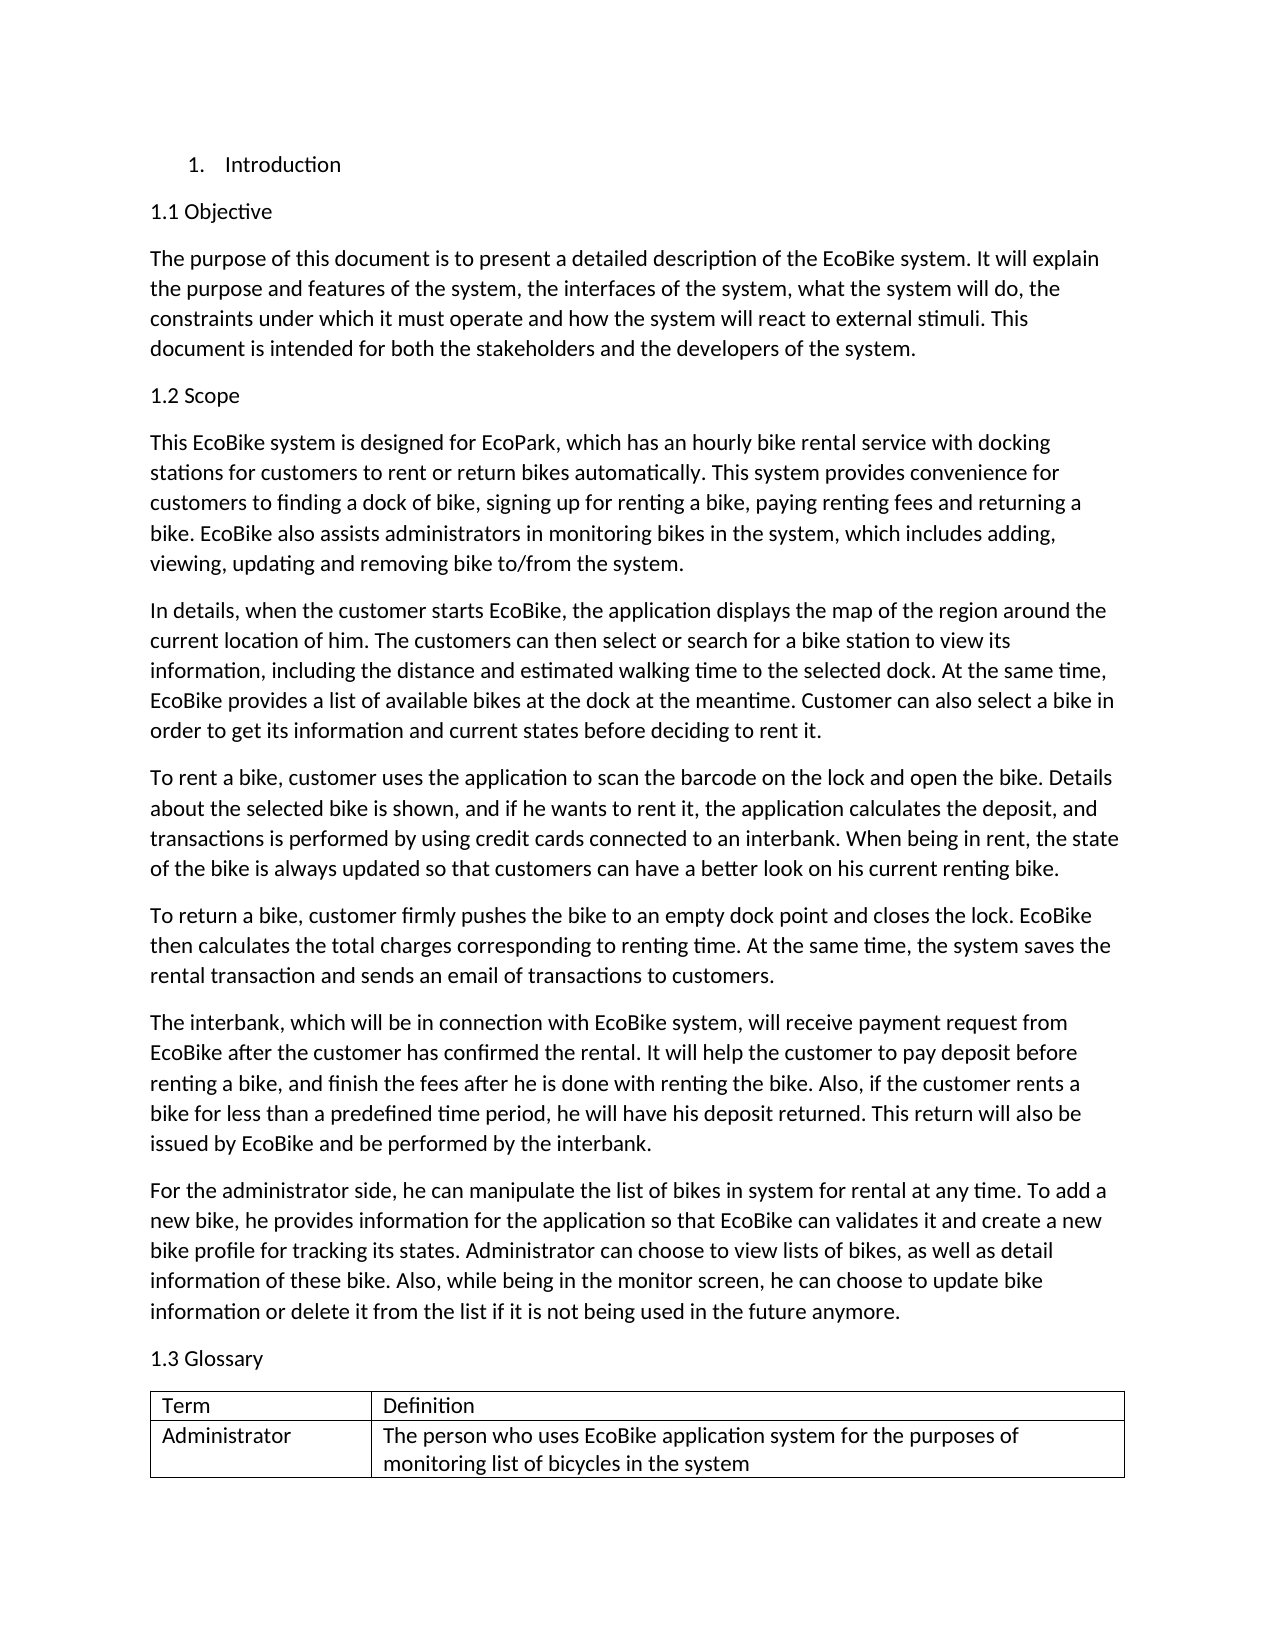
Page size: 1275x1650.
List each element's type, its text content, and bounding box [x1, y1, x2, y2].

text This EcoBike system is designed for EcoPark, which has an hourly bike rental service with docking stations for customers to rent or return bikes automatically. This system provides convenience for customers to finding a dock of bike, signing up for renting a bike, paying renting fees and returning a bike. EcoBike also assists administrators in monitoring bikes in the system, which includes adding, viewing, updating and removing bike to/from the system. [150, 428, 1125, 577]
table_header Definition [372, 1392, 1124, 1420]
text 1.2 Scope [150, 381, 1125, 409]
text The purpose of this document is to present a detailed description of the EcoBike system. It will explain the purpose and features of the system, the interfaces of the system, what the system will do, the constraints under which it must operate and how the system will react to external stimuli. This document is intended for both the stakeholders and the developers of the system. [150, 244, 1125, 362]
table_header Term [151, 1392, 371, 1420]
text To rent a bike, customer uses the application to scan the barcode on the lock and open the bike. Details about the selected bike is shown, and if he wants to rent it, the application calculates the deposit, and transactions is performed by using credit cards connected to an interbank. When being in rent, the state of the bike is always updated so that customers can have a better look on his current renting bike. [150, 763, 1125, 882]
table_cell Administrator [151, 1421, 371, 1477]
text 1.3 Glossary [150, 1344, 1125, 1372]
table_cell The person who uses EcoBike application system for the purposes of monitoring list of bicycles in the system [372, 1421, 1124, 1477]
text The interbank, which will be in connection with EcoBike system, will receive payment request from EcoBike after the customer has confirmed the rental. It will help the customer to pay deposit before renting a bike, and finish the fees after he is done with renting the bike. Also, if the customer rents a bike for less than a predefined time period, he will have his deposit returned. This return will also be issued by EcoBike and be performed by the interbank. [150, 1008, 1125, 1157]
list Introduction [187, 150, 1125, 178]
text 1.1 Objective [150, 197, 1125, 225]
text In details, when the customer starts EcoBike, the application displays the map of the region around the current location of him. The customers can then select or search for a bike station to view its information, including the distance and estimated walking time to the selected dock. At the same time, EcoBike provides a list of available bikes at the dock at the meantime. Customer can also select a bike in order to get its information and current states before deciding to rent it. [150, 596, 1125, 745]
text For the administrator side, he can manipulate the list of bikes in system for rental at any time. To add a new bike, he provides information for the application so that EcoBike can validates it and create a new bike profile for tracking its states. Administrator can choose to view lists of bikes, as well as detail information of these bike. Also, while being in the monitor screen, he can choose to update bike information or delete it from the list if it is not being used in the future anymore. [150, 1176, 1125, 1325]
text To return a bike, customer firmly pushes the bike to an empty dock point and closes the lock. EcoBike then calculates the total charges corresponding to renting time. At the same time, the system saves the rental transaction and sends an email of transactions to customers. [150, 901, 1125, 989]
